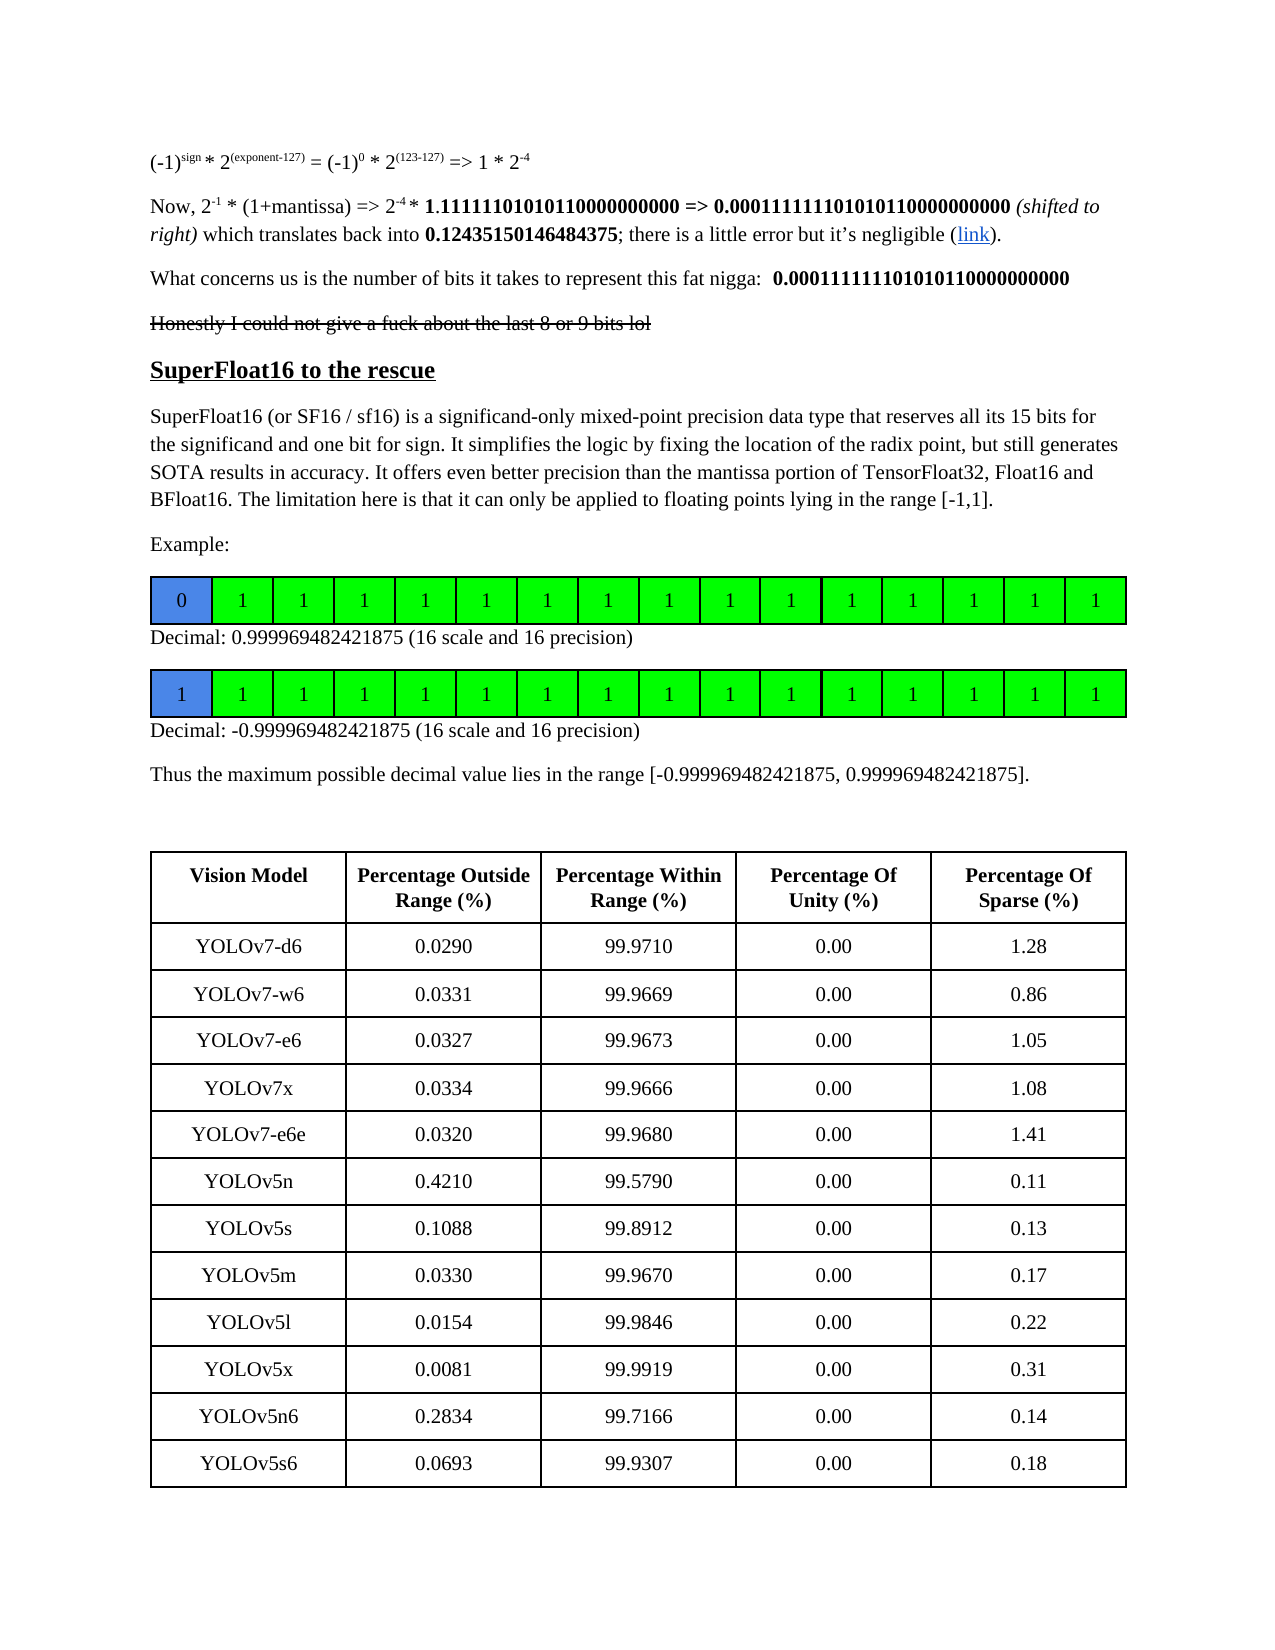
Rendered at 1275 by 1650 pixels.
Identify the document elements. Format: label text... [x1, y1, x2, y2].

table_cell 99.9673 [542, 1018, 735, 1063]
table_cell 1.28 [932, 924, 1125, 969]
table_cell 0.00 [737, 971, 930, 1016]
table_cell 0.00 [737, 924, 930, 969]
table_cell YOLOv5l [152, 1300, 345, 1345]
table_cell 0.17 [932, 1253, 1125, 1298]
table_cell 0.2834 [347, 1394, 540, 1439]
table_header 1 [518, 671, 577, 716]
table_cell 0.0693 [347, 1441, 540, 1486]
table_cell 0.00 [737, 1253, 930, 1298]
table_header 1 [883, 671, 942, 716]
table_header 1 [640, 578, 699, 623]
table_cell 0.00 [737, 1347, 930, 1392]
table_header 1 [701, 671, 759, 716]
table_header Vision Model [152, 853, 345, 922]
text Now, 2-1 * (1+mantissa) => 2-4 * 1.11111101010110000000000 => 0.000111111101010110000000000 (shifted to right) which translates back into 0.12435150146484375; there is a little error but it’s negligible (link). [150, 194, 1125, 246]
table_header 1 [457, 671, 516, 716]
table_header 1 [274, 671, 333, 716]
table_cell 0.00 [737, 1112, 930, 1157]
table_header 1 [396, 578, 455, 623]
table_cell 99.9846 [542, 1300, 735, 1345]
table_cell 0.4210 [347, 1159, 540, 1204]
table_header 1 [701, 578, 759, 623]
table_cell YOLOv7-d6 [152, 924, 345, 969]
table_header 1 [335, 578, 394, 623]
table_header Percentage Of Sparse (%) [932, 853, 1125, 922]
table_cell 0.0334 [347, 1065, 540, 1110]
table_cell 0.0320 [347, 1112, 540, 1157]
table_cell YOLOv5s [152, 1206, 345, 1251]
table_header 0 [152, 578, 211, 623]
table_header 1 [761, 578, 820, 623]
table_cell YOLOv7-e6 [152, 1018, 345, 1063]
table_cell 99.9307 [542, 1441, 735, 1486]
table_header 1 [213, 578, 272, 623]
table_cell 0.0081 [347, 1347, 540, 1392]
table_header 1 [396, 671, 455, 716]
table_cell YOLOv5m [152, 1253, 345, 1298]
table_cell 99.9670 [542, 1253, 735, 1298]
table_cell YOLOv5n [152, 1159, 345, 1204]
table_cell 0.00 [737, 1394, 930, 1439]
table_cell 99.7166 [542, 1394, 735, 1439]
table_cell 0.00 [737, 1300, 930, 1345]
table_cell 0.00 [737, 1206, 930, 1251]
table_cell 0.0330 [347, 1253, 540, 1298]
table_header 1 [944, 578, 1003, 623]
table_cell 0.86 [932, 971, 1125, 1016]
table_cell 0.00 [737, 1159, 930, 1204]
table_cell 0.1088 [347, 1206, 540, 1251]
table_cell 0.31 [932, 1347, 1125, 1392]
table_cell 99.9680 [542, 1112, 735, 1157]
table_header 1 [1066, 578, 1125, 623]
table_cell 0.0331 [347, 971, 540, 1016]
table_cell YOLOv7-w6 [152, 971, 345, 1016]
table_header Percentage Outside Range (%) [347, 853, 540, 922]
table_header 1 [579, 578, 638, 623]
table_cell YOLOv5x [152, 1347, 345, 1392]
text (-1)sign * 2(exponent-127) = (-1)0 * 2(123-127) => 1 * 2-4 [150, 150, 1125, 174]
table_cell 0.22 [932, 1300, 1125, 1345]
text Honestly I could not give a fuck about the last 8 or 9 bits lol [150, 310, 1125, 334]
table_header Percentage Within Range (%) [542, 853, 735, 922]
table_cell 0.00 [737, 1441, 930, 1486]
table_header 1 [883, 578, 942, 623]
table_header 1 [761, 671, 820, 716]
table_cell 1.05 [932, 1018, 1125, 1063]
table_cell 0.0154 [347, 1300, 540, 1345]
text What concerns us is the number of bits it takes to represent this fat nigga: 0.000111111101010110000000000 [150, 266, 1125, 290]
table_header 1 [944, 671, 1003, 716]
table_cell YOLOv7x [152, 1065, 345, 1110]
table_header 1 [152, 671, 211, 716]
table_header 1 [213, 671, 272, 716]
table_header 1 [640, 671, 699, 716]
table_header 1 [823, 671, 881, 716]
table_header 1 [1005, 578, 1064, 623]
text SuperFloat16 to the rescue [150, 355, 1125, 383]
table_cell 0.13 [932, 1206, 1125, 1251]
table_cell 99.5790 [542, 1159, 735, 1204]
text Thus the maximum possible decimal value lies in the range [-0.999969482421875, 0.999969482421875]. [150, 762, 1125, 786]
table_cell 99.9710 [542, 924, 735, 969]
table_cell 1.08 [932, 1065, 1125, 1110]
table_cell YOLOv7-e6e [152, 1112, 345, 1157]
table_cell 0.18 [932, 1441, 1125, 1486]
table_cell 99.8912 [542, 1206, 735, 1251]
table_cell 99.9666 [542, 1065, 735, 1110]
table_cell 0.0327 [347, 1018, 540, 1063]
text Decimal: 0.999969482421875 (16 scale and 16 precision) [150, 625, 1125, 649]
table_cell 0.00 [737, 1065, 930, 1110]
text SuperFloat16 (or SF16 / sf16) is a significand-only mixed-point precision data type that reserves all its 15 bits for the significand and one bit for sign. It simplifies the logic by fixing the location of the radix point, but still generates SOTA results in accuracy. It offers even better precision than the mantissa portion of TensorFloat32, Float16 and BFloat16. The limitation here is that it can only be applied to floating points lying in the range [-1,1]. [150, 404, 1125, 511]
table_cell 0.0290 [347, 924, 540, 969]
table_cell 0.00 [737, 1018, 930, 1063]
text Example: [150, 531, 1125, 556]
table_cell YOLOv5s6 [152, 1441, 345, 1486]
table_header 1 [335, 671, 394, 716]
text Decimal: -0.999969482421875 (16 scale and 16 precision) [150, 718, 1125, 742]
table_header 1 [1066, 671, 1125, 716]
table_header 1 [1005, 671, 1064, 716]
table_header 1 [457, 578, 516, 623]
table_cell 1.41 [932, 1112, 1125, 1157]
table_header 1 [518, 578, 577, 623]
table_cell 0.14 [932, 1394, 1125, 1439]
table_cell YOLOv5n6 [152, 1394, 345, 1439]
table_header Percentage Of Unity (%) [737, 853, 930, 922]
table_cell 99.9669 [542, 971, 735, 1016]
table_header 1 [274, 578, 333, 623]
table_cell 99.9919 [542, 1347, 735, 1392]
table_header 1 [579, 671, 638, 716]
table_header 1 [823, 578, 881, 623]
table_cell 0.11 [932, 1159, 1125, 1204]
